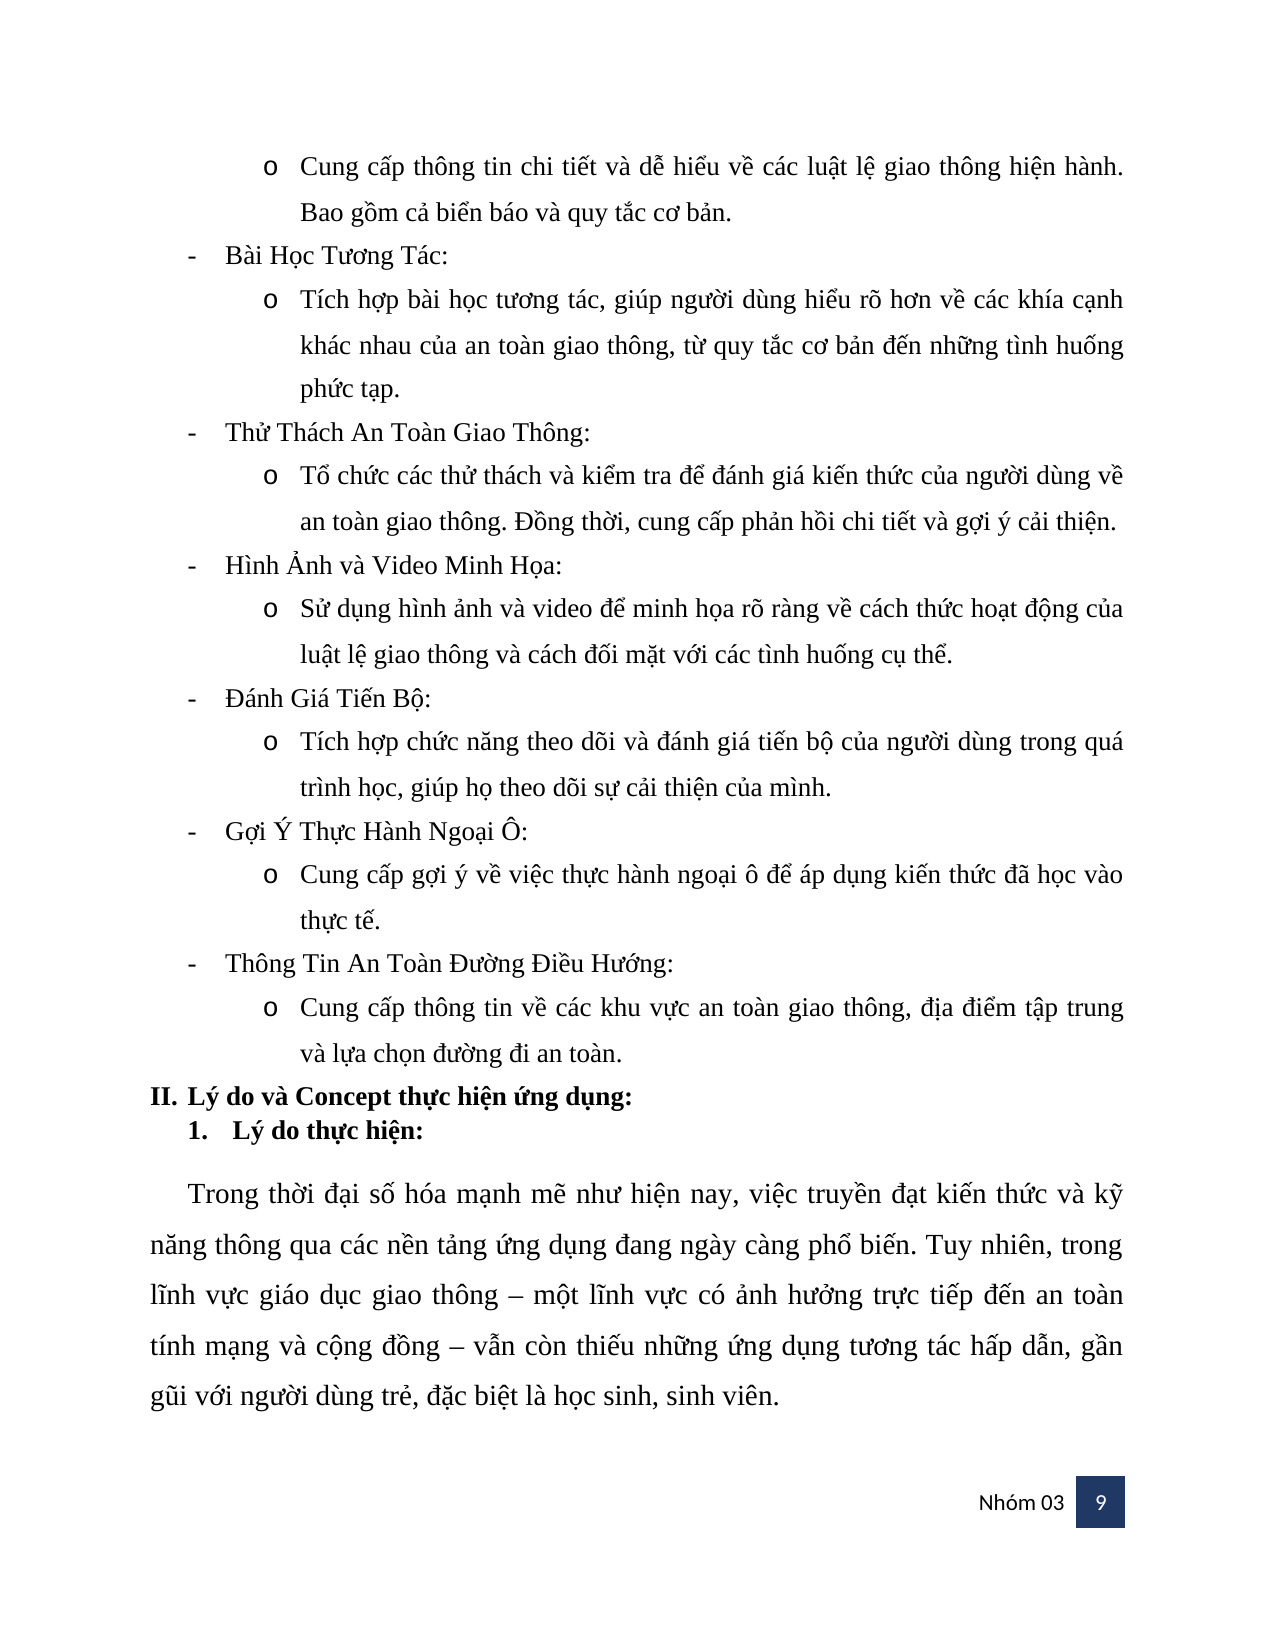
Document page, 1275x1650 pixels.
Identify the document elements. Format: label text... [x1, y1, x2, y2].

list Tích hợp bài học tương tác, giúp người dùng hiểu rõ hơn về các khía cạnh khác nhau của an toàn giao thông, từ quy tắc cơ bản đến những tình huống phức tạp. [262, 283, 1125, 403]
list Bài Học Tương Tác: [187, 239, 1125, 271]
list Thử Thách An Toàn Giao Thông: [187, 416, 1125, 447]
list Tích hợp chức năng theo dõi và đánh giá tiến bộ của người dùng trong quá trình học, giúp họ theo dõi sự cải thiện của mình. [262, 725, 1125, 802]
list Lý do và Concept thực hiện ứng dụng: [150, 1080, 1125, 1112]
list Sử dụng hình ảnh và video để minh họa rõ ràng về cách thức hoạt động của luật lệ giao thông và cách đối mặt với các tình huống cụ thể. [262, 592, 1125, 669]
list Gợi Ý Thực Hành Ngoại Ô: [187, 814, 1125, 846]
list Cung cấp gợi ý về việc thực hành ngoại ô để áp dụng kiến thức đã học vào thực tế. [262, 858, 1125, 935]
list Lý do thực hiện: [187, 1114, 1125, 1145]
list Tổ chức các thử thách và kiểm tra để đánh giá kiến thức của người dùng về an toàn giao thông. Đồng thời, cung cấp phản hồi chi tiết và gợi ý cải thiện. [262, 459, 1125, 536]
list Cung cấp thông tin về các khu vực an toàn giao thông, địa điểm tập trung và lựa chọn đường đi an toàn. [262, 991, 1125, 1068]
list Đánh Giá Tiến Bộ: [187, 682, 1125, 713]
list Hình Ảnh và Video Minh Họa: [187, 549, 1125, 580]
list Cung cấp thông tin chi tiết và dễ hiểu về các luật lệ giao thông hiện hành. Bao gồm cả biển báo và quy tắc cơ bản. [262, 150, 1125, 227]
list Thông Tin An Toàn Đường Điều Hướng: [187, 947, 1125, 979]
text Trong thời đại số hóa mạnh mẽ như hiện nay, việc truyền đạt kiến thức và kỹ năng thông qua các nền tảng ứng dụng đang ngày càng phổ biến. Tuy nhiên, trong lĩnh vực giáo dục giao thông – một lĩnh vực có ảnh hưởng trực tiếp đến an toàn tính mạng và cộng đồng – vẫn còn thiếu những ứng dụng tương tác hấp dẫn, gần gũi với người dùng trẻ, đặc biệt là học sinh, sinh viên. [150, 1177, 1125, 1411]
